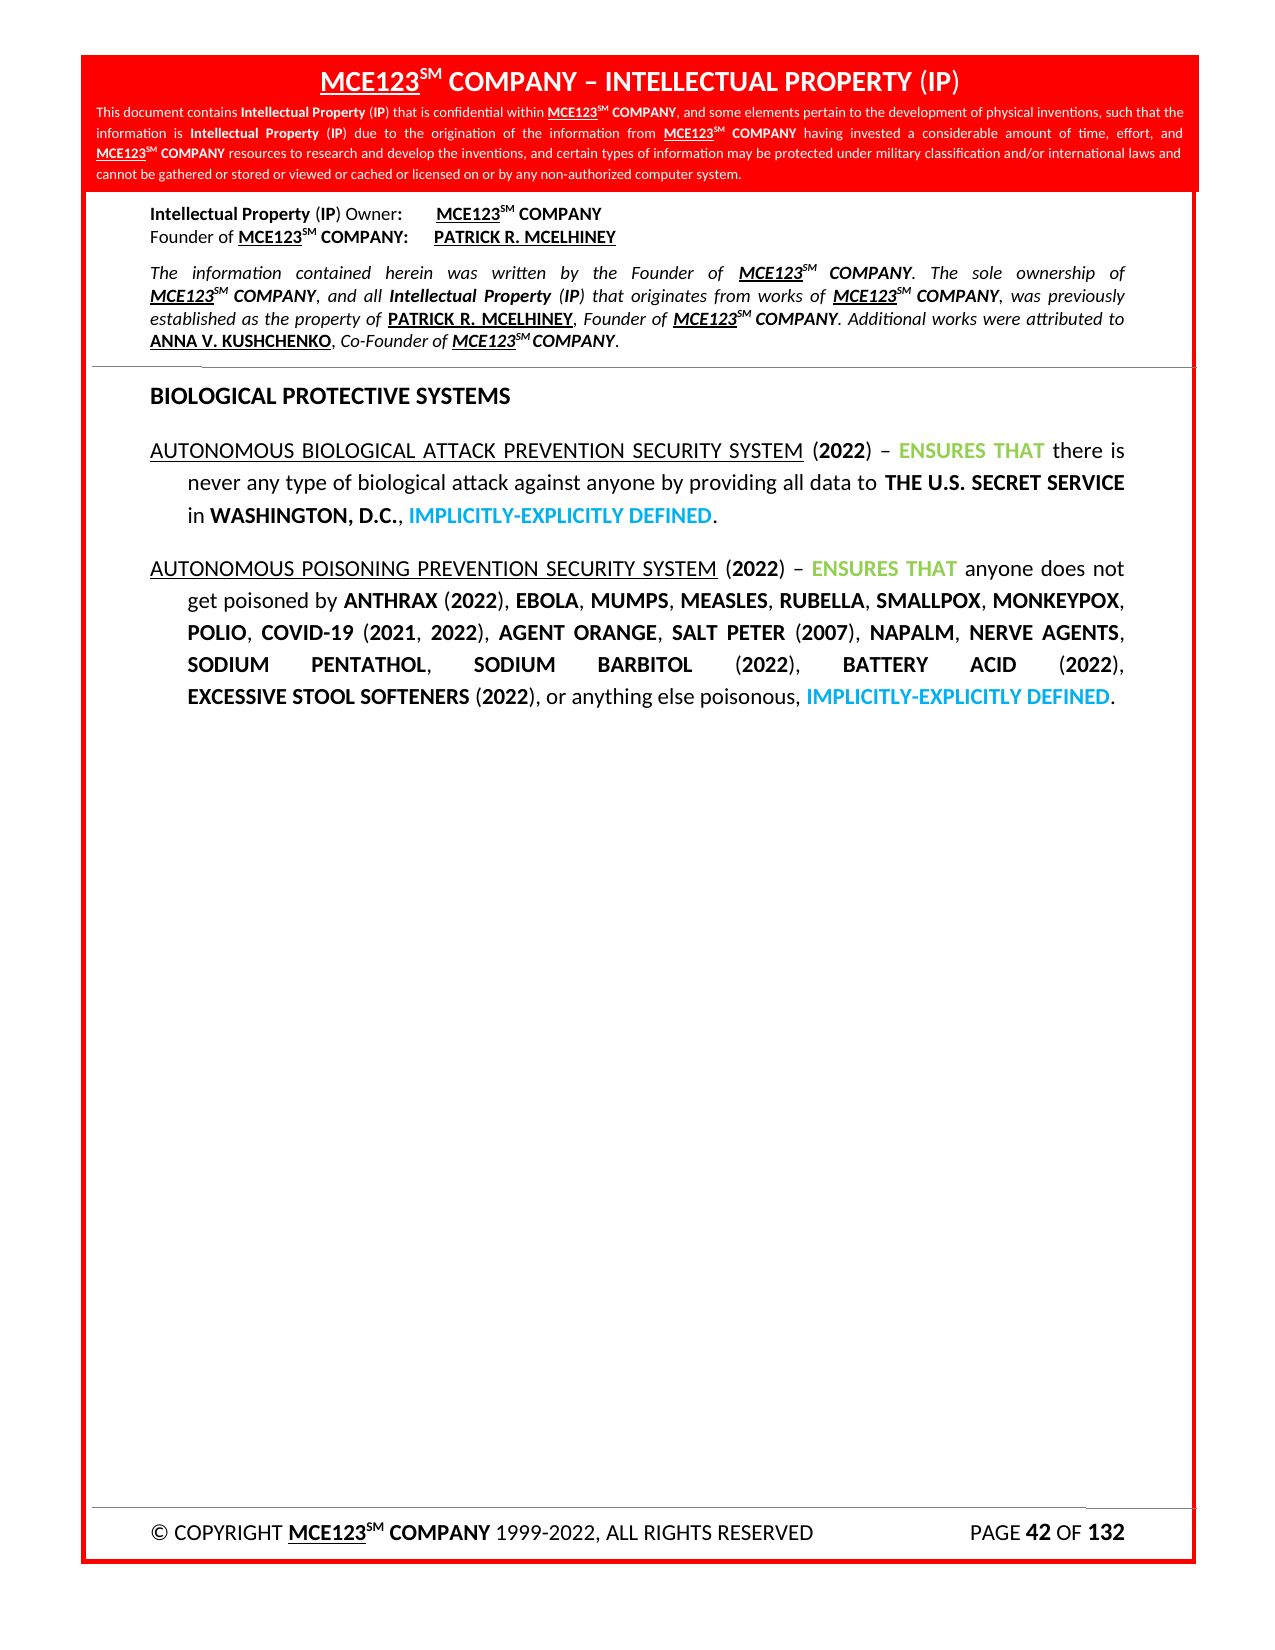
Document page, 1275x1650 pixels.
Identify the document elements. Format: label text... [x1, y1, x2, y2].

text AUTONOMOUS BIOLOGICAL ATTACK PREVENTION SECURITY SYSTEM (2022) – ENSURES THAT there is never any type of biological attack against anyone by providing all data to THE U.S. SECRET SERVICE in WASHINGTON, D.C., IMPLICITLY-EXPLICITLY DEFINED. [150, 436, 1125, 529]
text AUTONOMOUS POISONING PREVENTION SECURITY SYSTEM (2022) – ENSURES THAT anyone does not get poisoned by ANTHRAX (2022), EBOLA, MUMPS, MEASLES, RUBELLA, SMALLPOX, MONKEYPOX, POLIO, COVID-19 (2021, 2022), AGENT ORANGE, SALT PETER (2007), NAPALM, NERVE AGENTS, SODIUM PENTATHOL, SODIUM BARBITOL (2022), BATTERY ACID (2022), EXCESSIVE STOOL SOFTENERS (2022), or anything else poisonous, IMPLICITLY-EXPLICITLY DEFINED. [150, 554, 1125, 711]
text BIOLOGICAL PROTECTIVE SYSTEMS [150, 381, 1125, 411]
